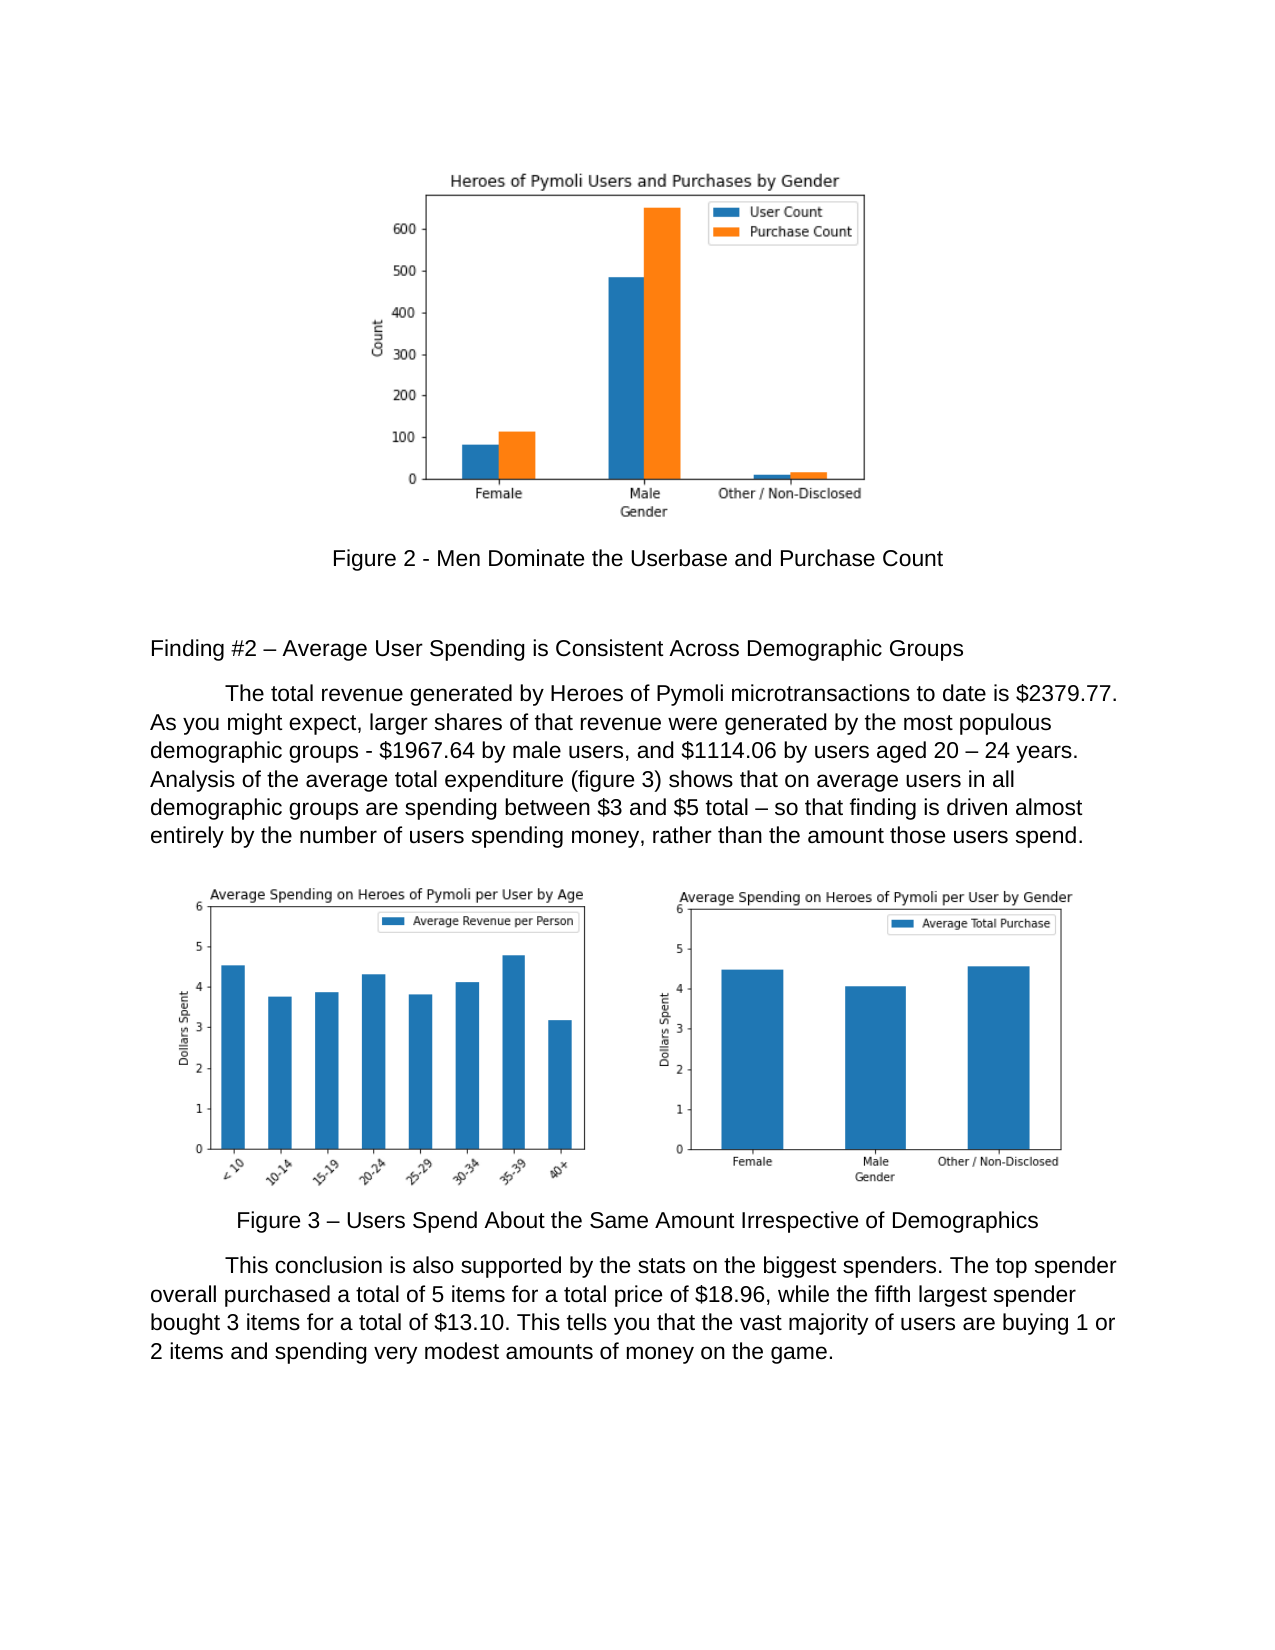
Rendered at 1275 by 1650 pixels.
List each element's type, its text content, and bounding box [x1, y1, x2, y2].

text This conclusion is also supported by the stats on the biggest spenders. The top spender overall purchased a total of 5 items for a total price of $18.96, while the fifth largest spender bought 3 items for a total of $13.10. This tells you that the vast majority of users are buying 1 or 2 items and spending very modest amounts of money on the game. [150, 1252, 1125, 1364]
picture [150, 867, 1108, 1189]
text Finding #2 – Average User Spending is Consistent Across Demographic Groups [150, 635, 1125, 661]
text Figure 3 – Users Spend About the Same Amount Irrespective of Demographics [150, 1207, 1125, 1233]
picture [355, 150, 920, 526]
text Figure 2 - Men Dominate the Userbase and Purchase Count [150, 545, 1125, 571]
text The total revenue generated by Heroes of Pymoli microtransactions to date is $2379.77. As you might expect, larger shares of that revenue were generated by the most populous demographic groups - $1967.64 by male users, and $1114.06 by users aged 20 – 24 years. Analysis of the average total expenditure (figure 3) shows that on average users in all demographic groups are spending between $3 and $5 total – so that finding is driven almost entirely by the number of users spending money, rather than the amount those users spend. [150, 680, 1125, 849]
